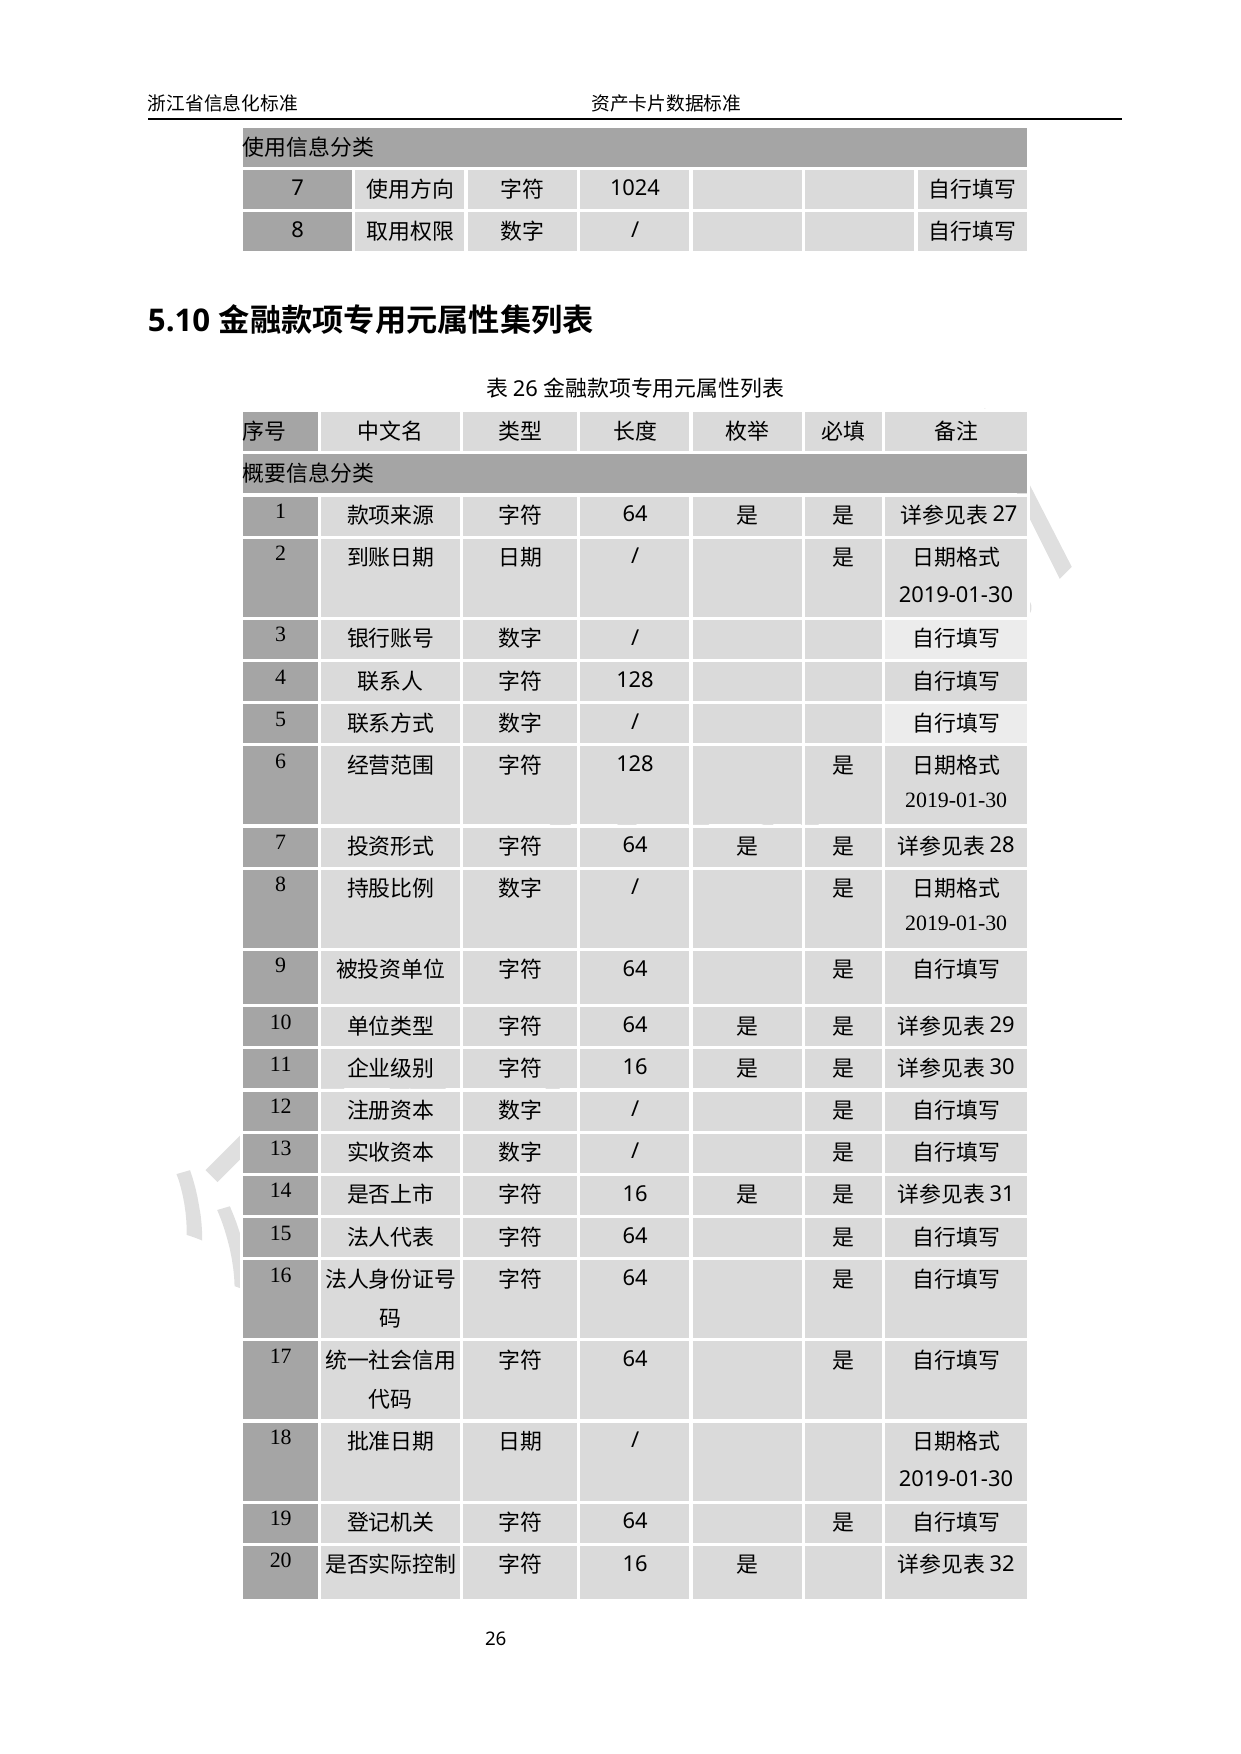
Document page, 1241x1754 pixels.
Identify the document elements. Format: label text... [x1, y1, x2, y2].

table_cell 3 [243, 620, 318, 659]
table_cell 64 [580, 1504, 689, 1543]
table_cell 取用权限 [355, 212, 464, 251]
table_cell 9 [243, 951, 318, 1004]
table_cell / [580, 1092, 689, 1131]
table_cell 13 [243, 1134, 318, 1173]
table_cell 概要信息分类 [243, 454, 1027, 493]
table_cell 是 [693, 497, 802, 536]
table_cell [693, 1134, 802, 1173]
table_cell [805, 1546, 882, 1599]
table_cell 投资形式 [321, 828, 460, 867]
table_cell 自行填写 [918, 212, 1027, 251]
table_cell 数字 [463, 870, 577, 948]
table_cell 自行填写 [885, 1134, 1027, 1173]
table_cell 20 [243, 1546, 318, 1599]
table_cell 款项来源 [321, 497, 460, 536]
table_cell 联系人 [321, 662, 460, 701]
table_cell 企业级别 [321, 1049, 460, 1088]
table_cell 法人代表 [321, 1218, 460, 1257]
table_cell 日期格式 2019-01-30 [885, 746, 1027, 824]
table_header 长度 [580, 412, 689, 451]
table_cell [693, 620, 802, 659]
table_cell 6 [243, 746, 318, 824]
table_cell 19 [243, 1504, 318, 1543]
table_cell [693, 1092, 802, 1131]
table_cell 11 [243, 1049, 318, 1088]
table_cell 批准日期 [321, 1423, 460, 1501]
table_cell 是 [693, 1007, 802, 1046]
table_cell [693, 1260, 802, 1338]
table_cell 字符 [463, 497, 577, 536]
table_cell 到账日期 [321, 539, 460, 617]
table_cell 10 [243, 1007, 318, 1046]
table_cell 是 [805, 1092, 882, 1131]
table_cell 日期格式 2019-01-30 [885, 870, 1027, 948]
table_cell [805, 1423, 882, 1501]
table_cell 64 [580, 951, 689, 1004]
table_cell 自行填写 [885, 1092, 1027, 1131]
table_cell 1024 [580, 170, 689, 209]
table_cell 是否上市 [321, 1176, 460, 1215]
table_cell [693, 746, 802, 824]
table_cell 详参见表27 [885, 497, 1027, 536]
table_cell 16 [580, 1176, 689, 1215]
table_cell [693, 1341, 802, 1419]
table_cell 日期 [463, 1423, 577, 1501]
table_cell / [580, 539, 689, 617]
table_cell 64 [580, 1260, 689, 1338]
table_cell 字符 [463, 951, 577, 1004]
table_cell 数字 [463, 1092, 577, 1131]
table_cell 1 [243, 497, 318, 536]
table_cell 使用方向 [355, 170, 464, 209]
table_cell 18 [243, 1423, 318, 1501]
table_cell 自行填写 [885, 704, 1027, 743]
table_cell 字符 [468, 170, 577, 209]
table_header 必填 [805, 412, 882, 451]
text 表 26 金融款项专用元属性列表 [148, 370, 1122, 403]
table_cell [805, 620, 882, 659]
table_cell 法人身份证号码 [321, 1260, 460, 1338]
table_cell 自行填写 [918, 170, 1027, 209]
table_cell [693, 539, 802, 617]
table_cell [693, 1504, 802, 1543]
table_cell 详参见表32 [885, 1546, 1027, 1599]
table_cell 是 [805, 1176, 882, 1215]
table_cell 是 [805, 1341, 882, 1419]
table_cell 注册资本 [321, 1092, 460, 1131]
table_cell 使用信息分类 [243, 128, 1027, 167]
table_cell 是 [693, 828, 802, 867]
table_cell 单位类型 [321, 1007, 460, 1046]
table_cell 12 [243, 1092, 318, 1131]
table_cell 字符 [463, 1176, 577, 1215]
table_cell [693, 1423, 802, 1501]
table_cell [693, 704, 802, 743]
table_cell [693, 170, 802, 209]
table_cell 是 [805, 870, 882, 948]
table_cell 64 [580, 1341, 689, 1419]
table_cell 字符 [463, 746, 577, 824]
table_cell 16 [243, 1260, 318, 1338]
table_cell 字符 [463, 1341, 577, 1419]
table_cell 字符 [463, 1007, 577, 1046]
table_cell 是 [693, 1546, 802, 1599]
table_cell 银行账号 [321, 620, 460, 659]
table_cell 16 [580, 1049, 689, 1088]
table_header 类型 [463, 412, 577, 451]
table_cell 数字 [468, 212, 577, 251]
table_cell / [580, 704, 689, 743]
table_cell 日期格式 2019-01-30 [885, 539, 1027, 617]
table_cell 数字 [463, 620, 577, 659]
table_cell 字符 [463, 662, 577, 701]
table_cell 7 [243, 828, 318, 867]
table_cell [693, 1218, 802, 1257]
table_cell 字符 [463, 1546, 577, 1599]
subtitle 金融款项专用元属性集列表 [148, 286, 1122, 351]
table_cell [693, 212, 802, 251]
table_cell 5 [243, 704, 318, 743]
table_cell 64 [580, 497, 689, 536]
table_cell 16 [580, 1546, 689, 1599]
table_cell 是 [805, 539, 882, 617]
table_cell [805, 170, 914, 209]
table_cell 是 [805, 497, 882, 536]
table_cell 联系方式 [321, 704, 460, 743]
table_cell [805, 662, 882, 701]
table_cell 字符 [463, 1504, 577, 1543]
table_cell [693, 662, 802, 701]
table_cell 128 [580, 746, 689, 824]
table_cell / [580, 870, 689, 948]
table_cell / [580, 212, 689, 251]
table_cell 是 [805, 951, 882, 1004]
table_cell 被投资单位 [321, 951, 460, 1004]
table_cell 8 [243, 212, 352, 251]
table_cell [805, 212, 914, 251]
table_cell 自行填写 [885, 951, 1027, 1004]
table_cell 自行填写 [885, 1341, 1027, 1419]
table_cell 实收资本 [321, 1134, 460, 1173]
table_cell 经营范围 [321, 746, 460, 824]
table_cell 是 [693, 1176, 802, 1215]
table_cell 自行填写 [885, 1504, 1027, 1543]
table_cell 64 [580, 1218, 689, 1257]
table_cell [693, 951, 802, 1004]
table_cell 是 [805, 1134, 882, 1173]
table_cell 128 [580, 662, 689, 701]
table_cell 14 [243, 1176, 318, 1215]
table_cell 是 [805, 1007, 882, 1046]
table_header 备注 [885, 412, 1027, 451]
table_cell / [580, 1134, 689, 1173]
table_header 序号 [243, 412, 318, 451]
table_cell 字符 [463, 1049, 577, 1088]
table_cell 2 [243, 539, 318, 617]
table_cell 15 [243, 1218, 318, 1257]
table_cell 自行填写 [885, 620, 1027, 659]
table_cell 7 [243, 170, 352, 209]
table_cell [805, 704, 882, 743]
table_cell 17 [243, 1341, 318, 1419]
table_cell 详参见表29 [885, 1007, 1027, 1046]
table_cell 是 [693, 1049, 802, 1088]
table_cell 数字 [463, 704, 577, 743]
table_cell 字符 [463, 828, 577, 867]
table_cell 字符 [463, 1260, 577, 1338]
table_cell 是 [805, 1218, 882, 1257]
table_cell 数字 [463, 1134, 577, 1173]
table_cell 统一社会信用代码 [321, 1341, 460, 1419]
table_cell 64 [580, 1007, 689, 1046]
table_cell 64 [580, 828, 689, 867]
table_cell 详参见表31 [885, 1176, 1027, 1215]
table_cell 日期格式 2019-01-30 [885, 1423, 1027, 1501]
table_cell [693, 870, 802, 948]
table_cell 详参见表30 [885, 1049, 1027, 1088]
table_cell / [580, 1423, 689, 1501]
table_cell 是 [805, 828, 882, 867]
table_cell 日期 [463, 539, 577, 617]
table_cell 字符 [463, 1218, 577, 1257]
table_cell 是 [805, 1260, 882, 1338]
table_cell 是 [805, 746, 882, 824]
table_cell 自行填写 [885, 1260, 1027, 1338]
table_cell 详参见表28 [885, 828, 1027, 867]
table_cell 8 [243, 870, 318, 948]
table_cell 4 [243, 662, 318, 701]
table_cell 是 [805, 1504, 882, 1543]
table_cell 是否实际控制 [321, 1546, 460, 1599]
table_header 枚举 [693, 412, 802, 451]
table_cell / [580, 620, 689, 659]
table_cell 自行填写 [885, 662, 1027, 701]
table_cell 自行填写 [885, 1218, 1027, 1257]
table_cell 持股比例 [321, 870, 460, 948]
table_cell 是 [805, 1049, 882, 1088]
table_header 中文名 [321, 412, 460, 451]
table_cell 登记机关 [321, 1504, 460, 1543]
